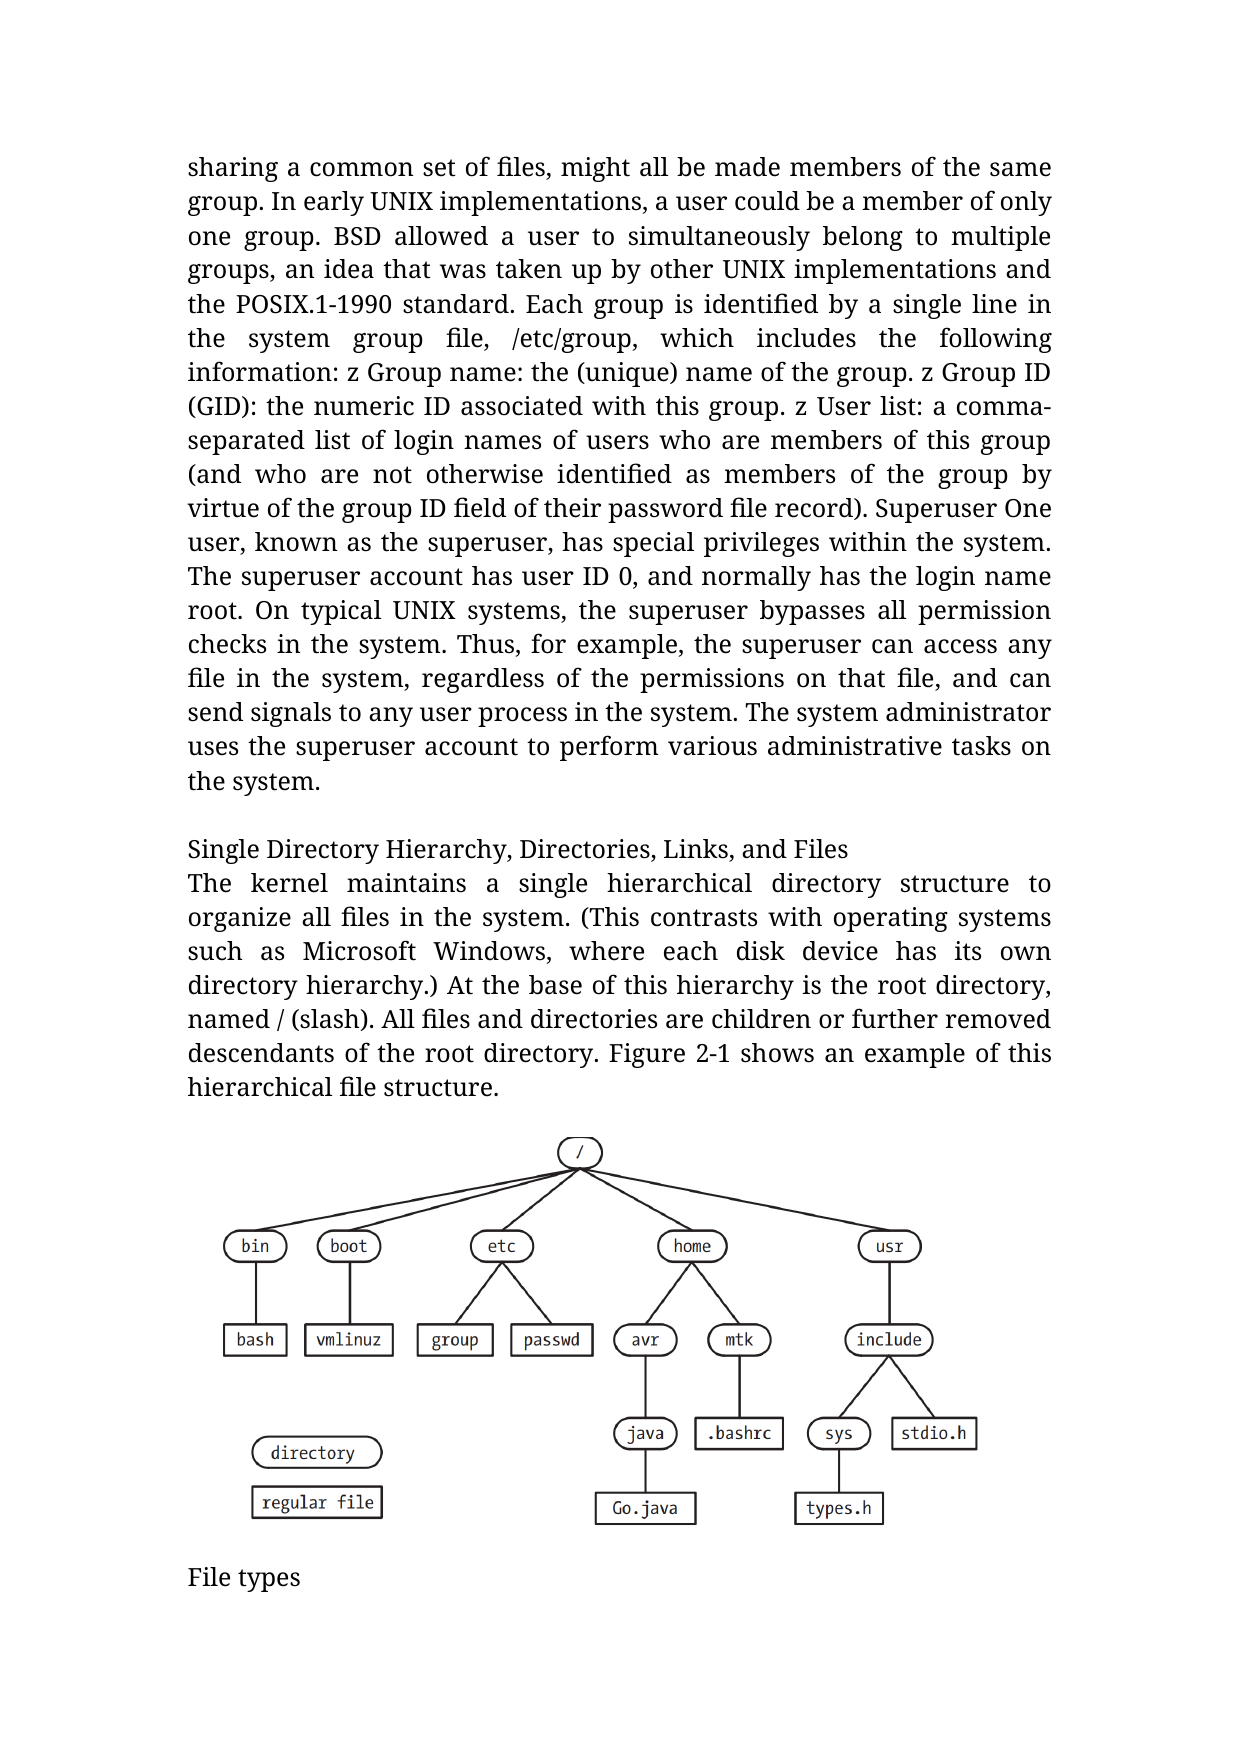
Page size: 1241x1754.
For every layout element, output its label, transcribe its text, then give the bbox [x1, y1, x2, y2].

text Single Directory Hierarchy, Directories, Links, and Files [187, 831, 1053, 865]
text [187, 150, 1053, 797]
picture [187, 1137, 1053, 1534]
text File types [187, 1559, 1053, 1593]
text The kernel maintains a single hierarchical directory structure to organize all files in the system. (This contrasts with operating systems such as Microsoft Windows, where each disk device has its own directory hierarchy.) At the base of this hierarchy is the root directory, named / (slash). All files and directories are children or further removed descendants of the root directory. Figure 2-1 shows an example of this hierarchical file structure. [187, 865, 1053, 1104]
